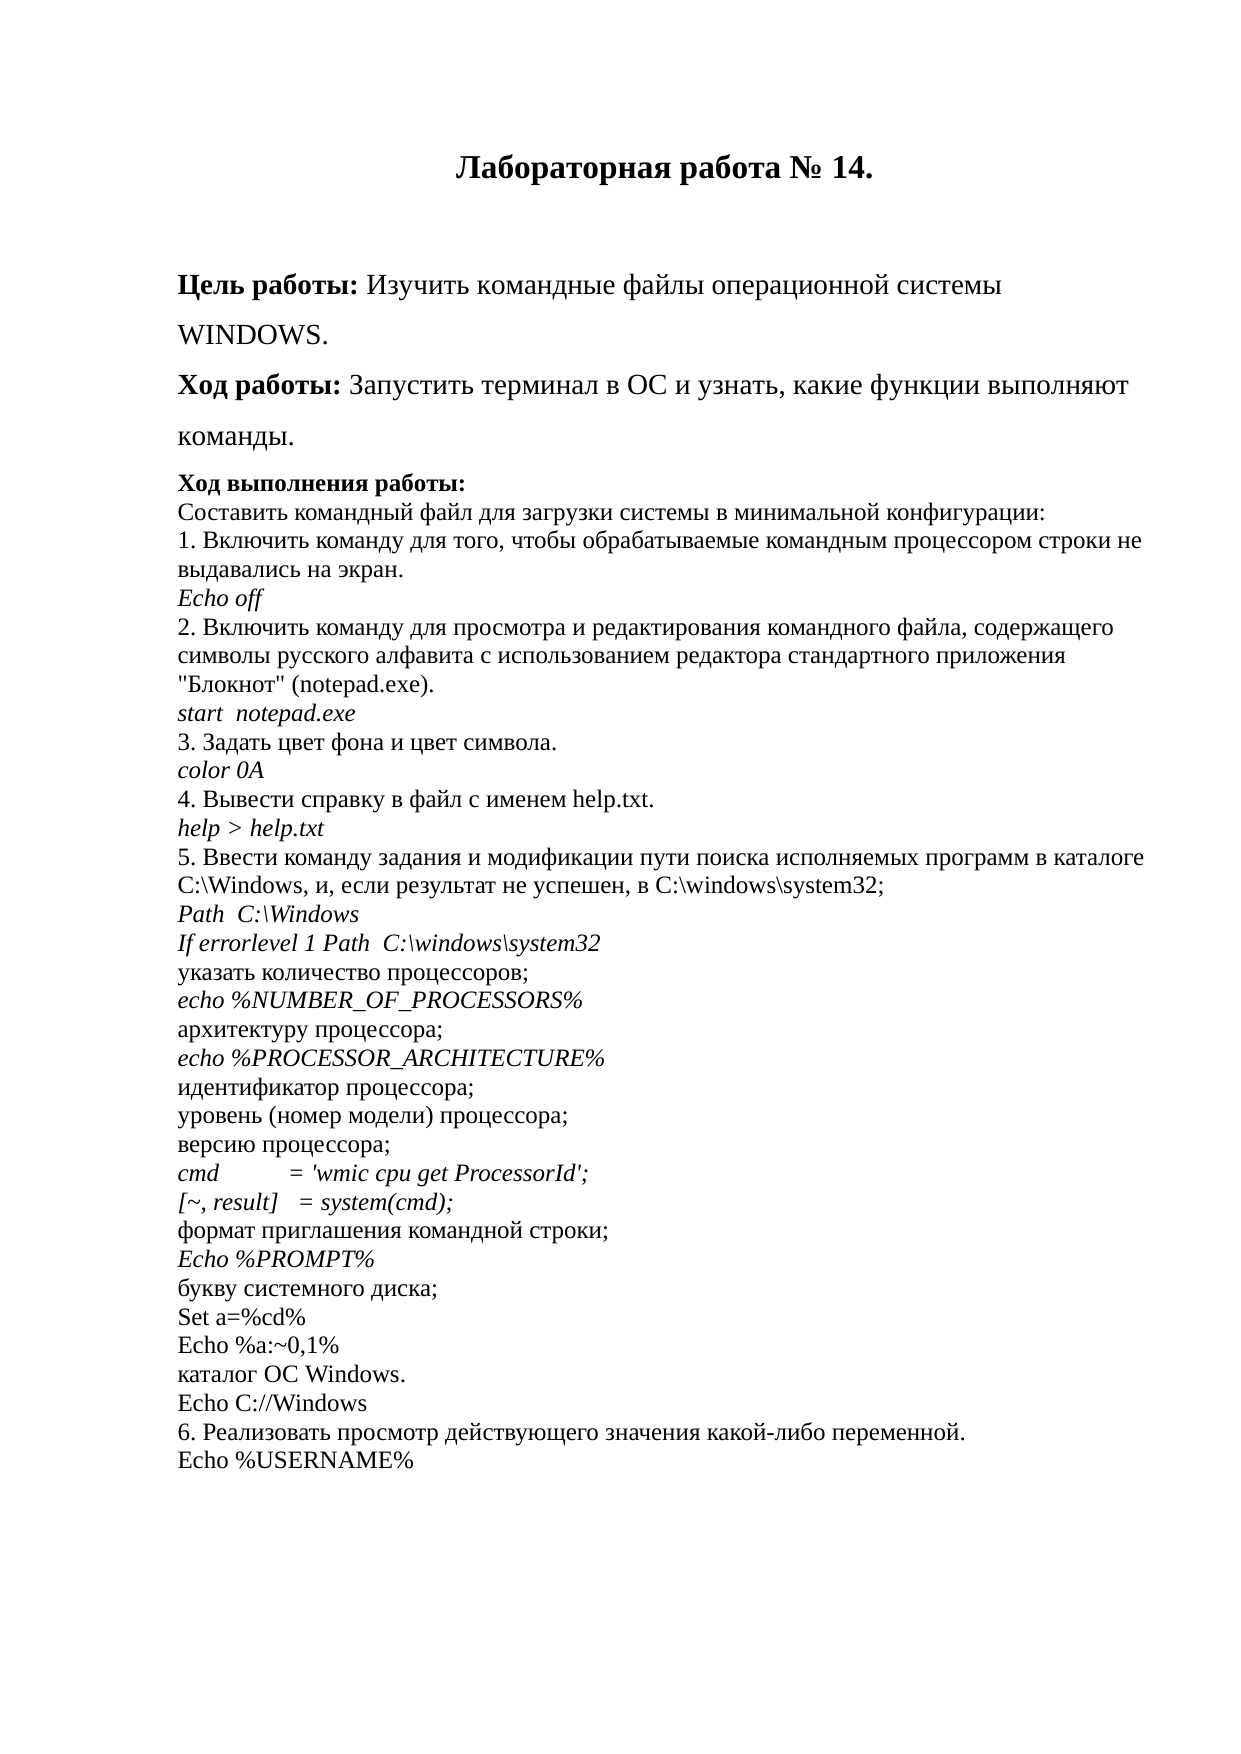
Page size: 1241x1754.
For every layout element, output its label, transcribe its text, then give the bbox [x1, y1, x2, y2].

text start notepad.exe [177, 698, 1152, 727]
text [~, result] = system(cmd); [177, 1187, 1152, 1216]
text Цель работы: Изучить командные файлы операционной системы WINDOWS. [177, 267, 1152, 351]
text help > help.txt [177, 813, 1152, 842]
text Echo %a:~0,1% [177, 1331, 1152, 1359]
text архитектуру процессора; [177, 1014, 1152, 1043]
text указать количество процессоров; [177, 957, 1152, 986]
text Echo %USERNAME% [177, 1446, 1152, 1474]
text 1. Включить команду для того, чтобы обрабатываемые командным процессором строки не выдавались на экран. [177, 526, 1152, 583]
text Лабораторная работа № 14. [177, 147, 1152, 185]
text Echo off [177, 583, 1152, 612]
text If errorlevel 1 Path C:\windows\system32 [177, 928, 1152, 957]
text уровень (номер модели) процессора; [177, 1101, 1152, 1129]
text 4. Вывести справку в файл c именем help.txt. [177, 784, 1152, 813]
text версию процессора; [177, 1129, 1152, 1158]
text echo %PROCESSOR_ARCHITECTURE% [177, 1043, 1152, 1072]
text 5. Ввести команду задания и модификации пути поиска исполняемых программ в каталоге C:\Windows, и, если результат не успешен, в C:\windows\system32; [177, 842, 1152, 899]
text echo %NUMBER_OF_PROCESSORS% [177, 986, 1152, 1014]
text cmd = 'wmic cpu get ProcessorId'; [177, 1158, 1152, 1187]
text Echo C://Windows [177, 1388, 1152, 1417]
text формат приглашения командной строки; [177, 1216, 1152, 1244]
text идентификатор процессора; [177, 1072, 1152, 1101]
text 2. Включить команду для просмотра и редактирования командного файла, содержащего символы русского алфавита c использованием редактора стандартного приложения "Блокнот" (notepad.exe). [177, 612, 1152, 698]
text Path C:\Windows [177, 899, 1152, 928]
text Ход работы: Запустить терминал в ОС и узнать, какие функции выполняют команды. [177, 367, 1152, 451]
text Set a=%cd% [177, 1302, 1152, 1331]
text Составить командный файл для загрузки системы в минимальной конфигурации: [177, 497, 1152, 526]
text color 0A [177, 756, 1152, 784]
text каталог ОС Windows. [177, 1359, 1152, 1388]
text Ход выполнения работы: [177, 468, 1152, 497]
text 6. Реализовать просмотр действующего значения какой-либо переменной. [177, 1417, 1152, 1446]
text Echo %PROMPT% [177, 1244, 1152, 1273]
text букву системного диска; [177, 1273, 1152, 1302]
text 3. Задать цвет фона и цвет символа. [177, 727, 1152, 756]
